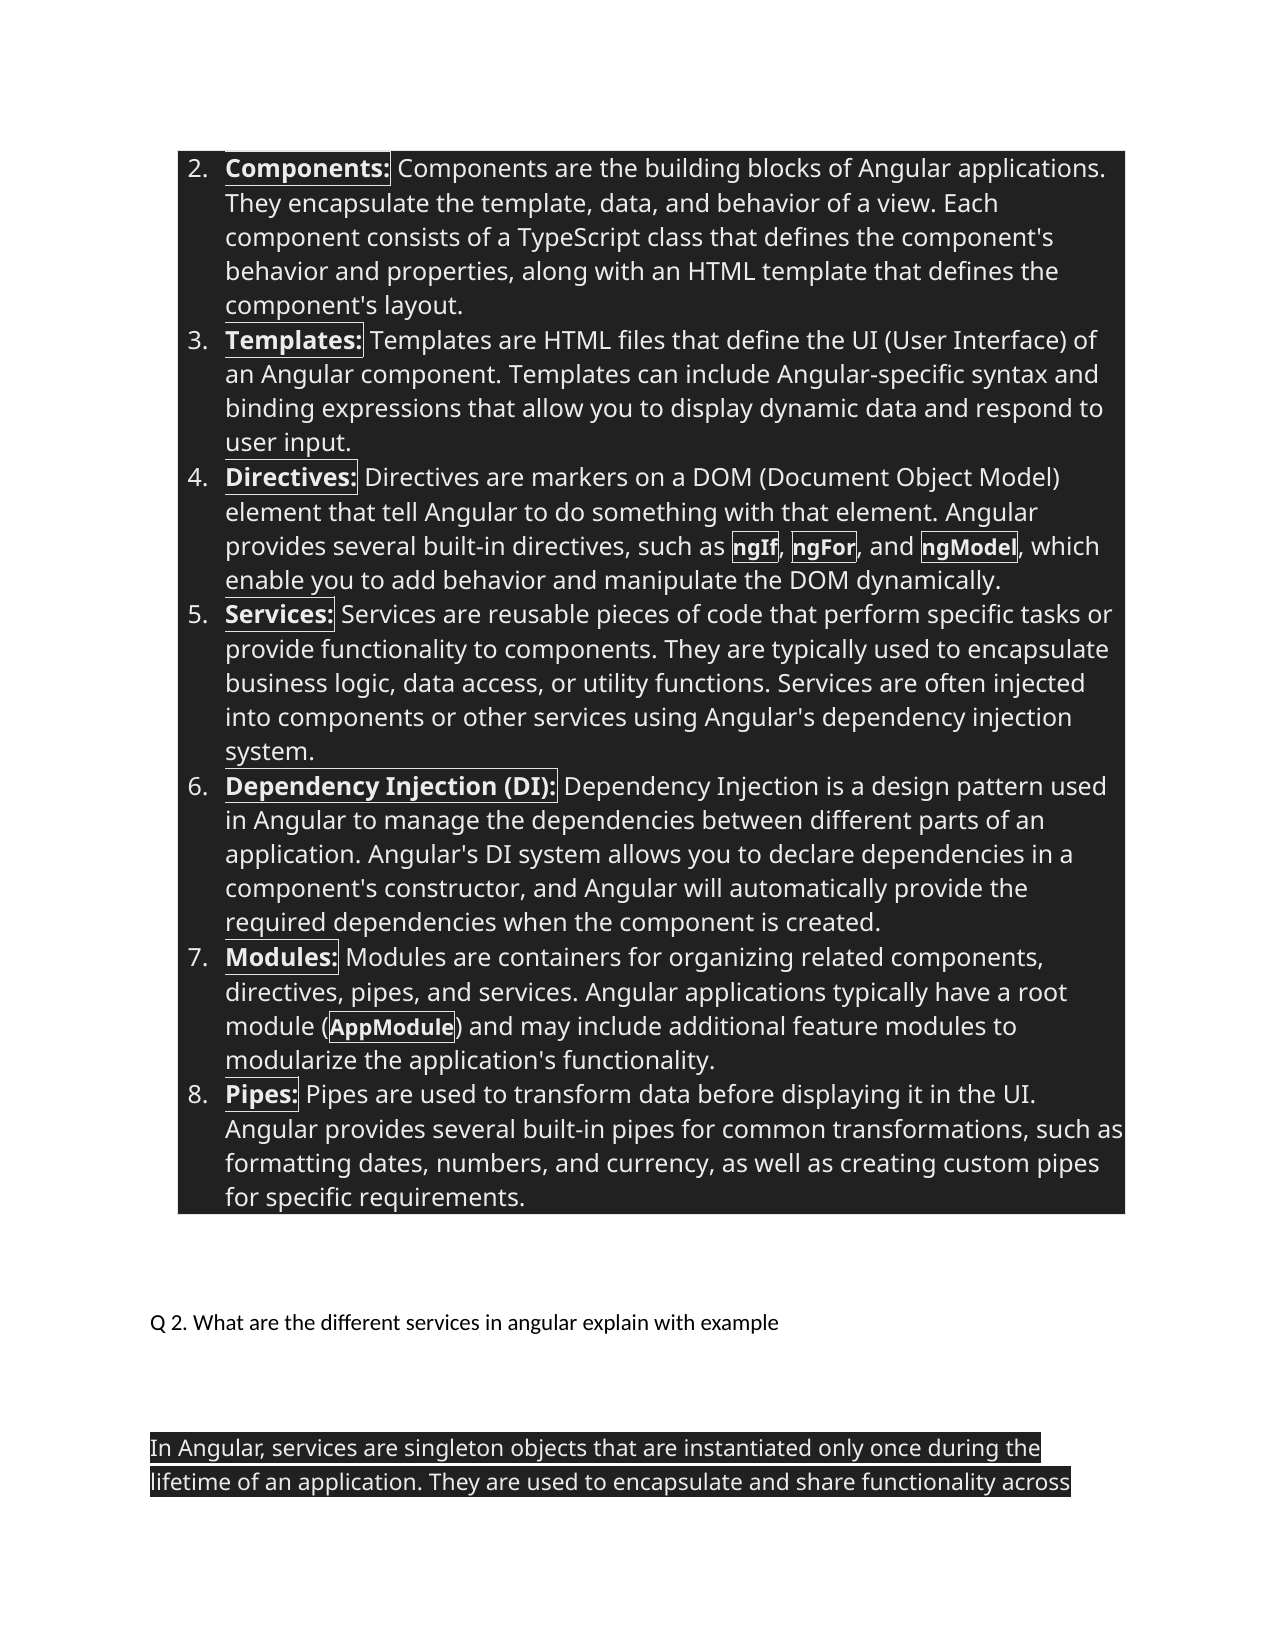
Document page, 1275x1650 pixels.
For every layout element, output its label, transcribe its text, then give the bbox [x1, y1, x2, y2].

text Q 2. What are the different services in angular explain with example [150, 1308, 1125, 1336]
list Templates: Templates are HTML files that define the UI (User Interface) of an Angular component. Templates can include Angular-specific syntax and binding expressions that allow you to display dynamic data and respond to user input. [178, 321, 1125, 459]
list Pipes: Pipes are used to transform data before displaying it in the UI. Angular provides several built-in pipes for common transformations, such as formatting dates, numbers, and currency, as well as creating custom pipes for specific requirements. [178, 1076, 1125, 1214]
list Modules: Modules are containers for organizing related components, directives, pipes, and services. Angular applications typically have a root module (AppModule) and may include additional feature modules to modularize the application's functionality. [178, 939, 1125, 1076]
list Services: Services are reusable pieces of code that perform specific tasks or provide functionality to components. They are typically used to encapsulate business logic, data access, or utility functions. Services are often injected into components or other services using Angular's dependency injection system. [178, 596, 1125, 767]
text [150, 1402, 1125, 1497]
list Directives: Directives are markers on a DOM (Document Object Model) element that tell Angular to do something with that element. Angular provides several built-in directives, such as ngIf, ngFor, and ngModel, which enable you to add behavior and manipulate the DOM dynamically. [178, 459, 1125, 596]
list Components: Components are the building blocks of Angular applications. They encapsulate the template, data, and behavior of a view. Each component consists of a TypeScript class that defines the component's behavior and properties, along with an HTML template that defines the component's layout. [178, 151, 1125, 321]
list Dependency Injection (DI): Dependency Injection is a design pattern used in Angular to manage the dependencies between different parts of an application. Angular's DI system allows you to declare dependencies in a component's constructor, and Angular will automatically provide the required dependencies when the component is created. [178, 767, 1125, 939]
